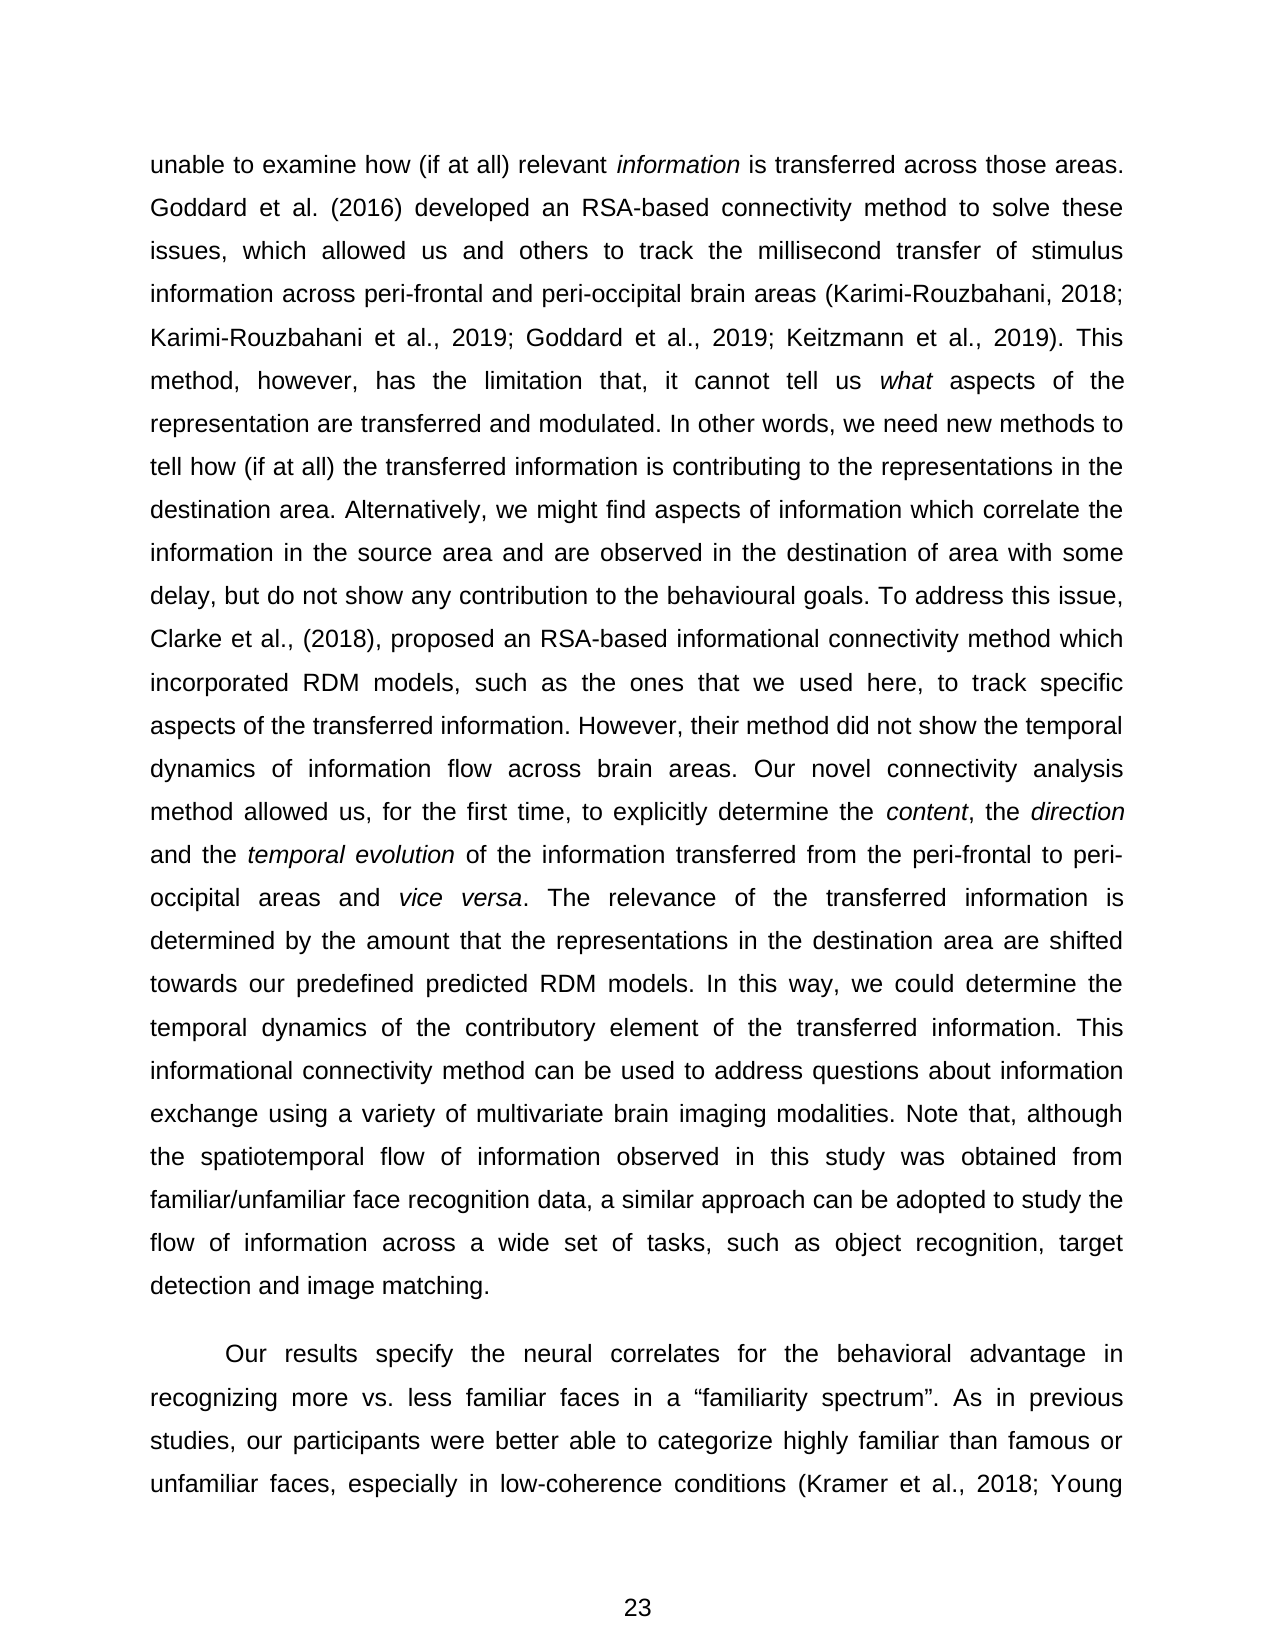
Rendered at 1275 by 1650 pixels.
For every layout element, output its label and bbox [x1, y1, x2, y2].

text [150, 150, 1125, 1300]
text [150, 1339, 1125, 1497]
